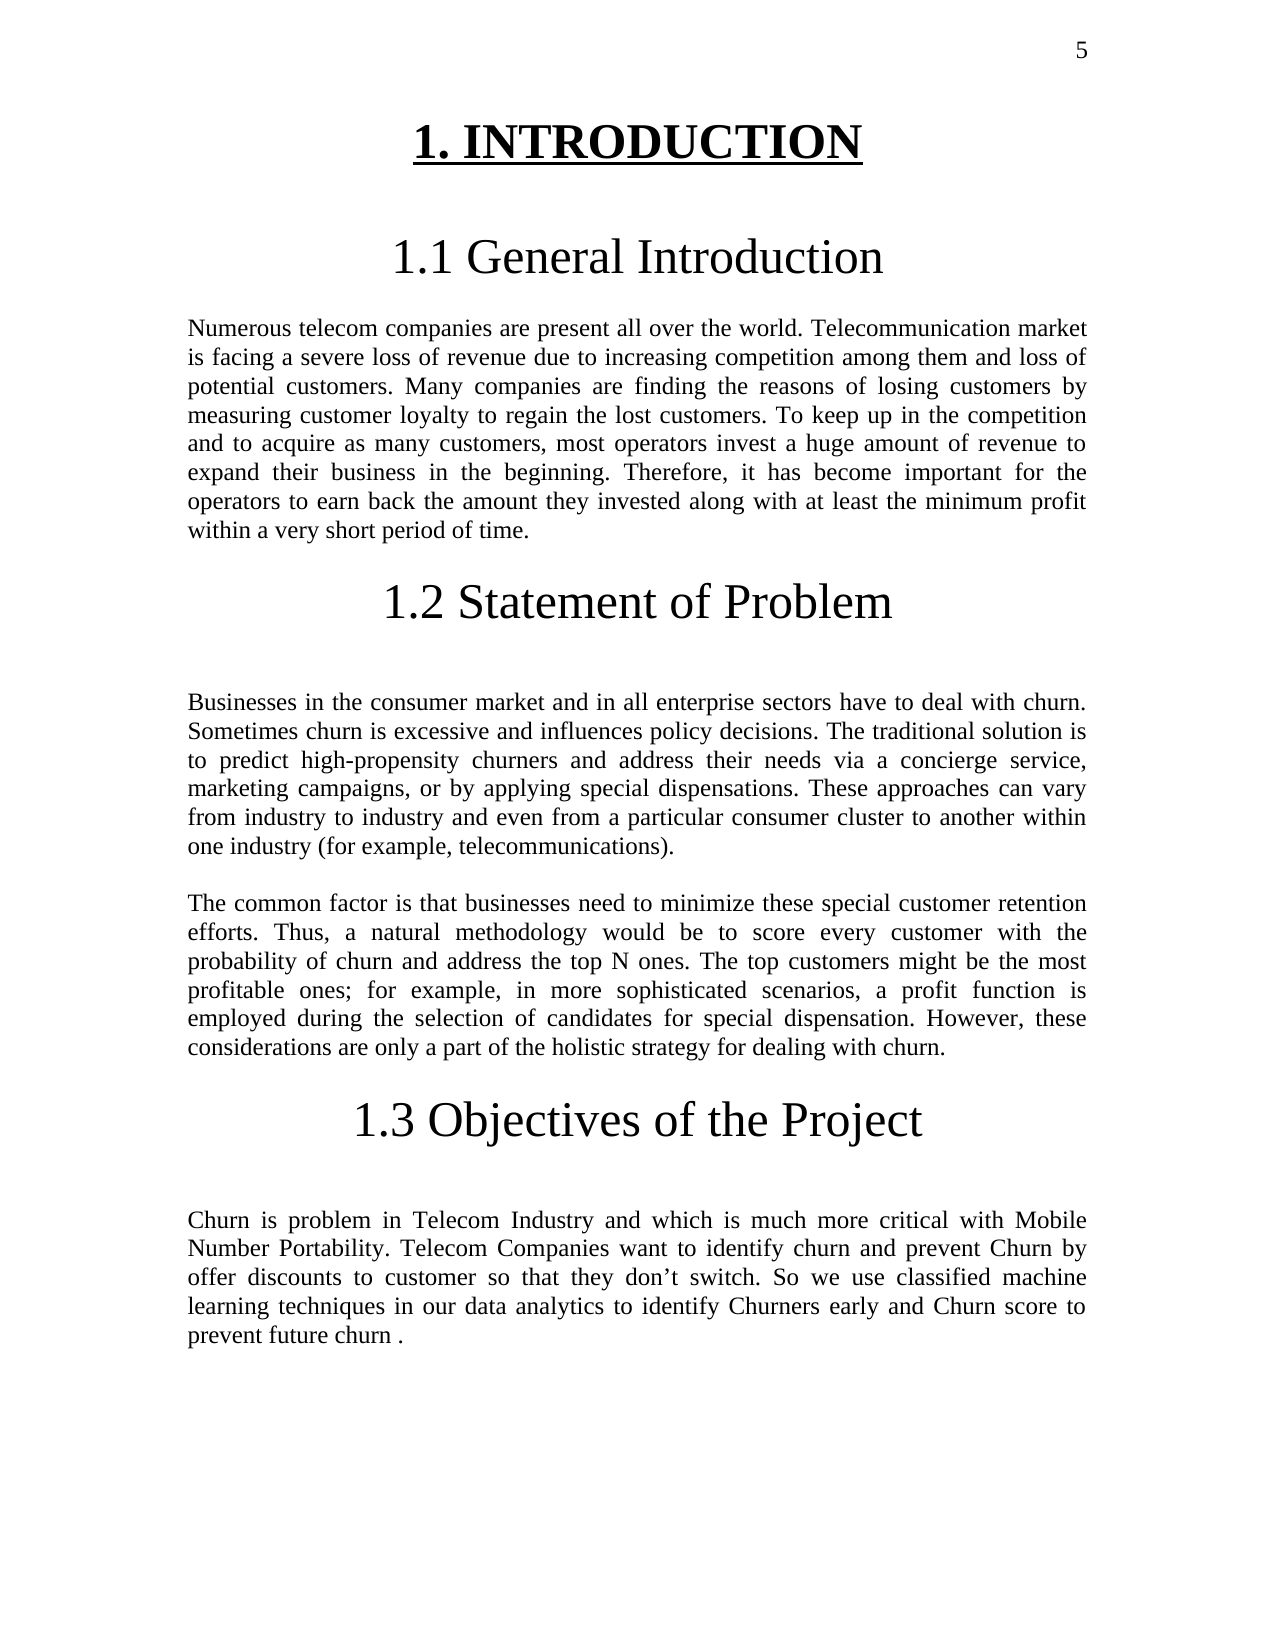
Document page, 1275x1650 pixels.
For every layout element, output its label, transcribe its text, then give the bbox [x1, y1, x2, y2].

text Numerous telecom companies are present all over the world. Telecommunication market is facing a severe loss of revenue due to increasing competition among them and loss of potential customers. Many companies are finding the reasons of losing customers by measuring customer loyalty to regain the lost customers. To keep up in the competition and to acquire as many customers, most operators invest a huge amount of revenue to expand their business in the beginning. Therefore, it has become important for the operators to earn back the amount they invested along with at least the minimum profit within a very short period of time. [187, 313, 1088, 543]
text 1.3 Objectives of the Project [187, 1090, 1088, 1147]
text 1. INTRODUCTION [187, 112, 1088, 170]
text The common factor is that businesses need to minimize these special customer retention efforts. Thus, a natural methodology would be to score every customer with the probability of churn and address the top N ones. The top customers might be the most profitable ones; for example, in more sophisticated scenarios, a profit function is employed during the selection of candidates for special dispensation. However, these considerations are only a part of the holistic strategy for dealing with churn. [187, 888, 1088, 1061]
text Businesses in the consumer market and in all enterprise sectors have to deal with churn. Sometimes churn is excessive and influences policy decisions. The traditional solution is to predict high-propensity churners and address their needs via a concierge service, marketing campaigns, or by applying special dispensations. These approaches can vary from industry to industry and even from a particular consumer cluster to another within one industry (for example, telecommunications). [187, 687, 1088, 860]
text Churn is problem in Telecom Industry and which is much more critical with Mobile Number Portability. Telecom Companies want to identify churn and prevent Churn by offer discounts to customer so that they don’t switch. So we use classified machine learning techniques in our data analytics to identify Churners early and Churn score to prevent future churn . [187, 1205, 1088, 1348]
text 1.1 General Introduction [187, 227, 1088, 285]
text 1.2 Statement of Problem [187, 572, 1088, 630]
